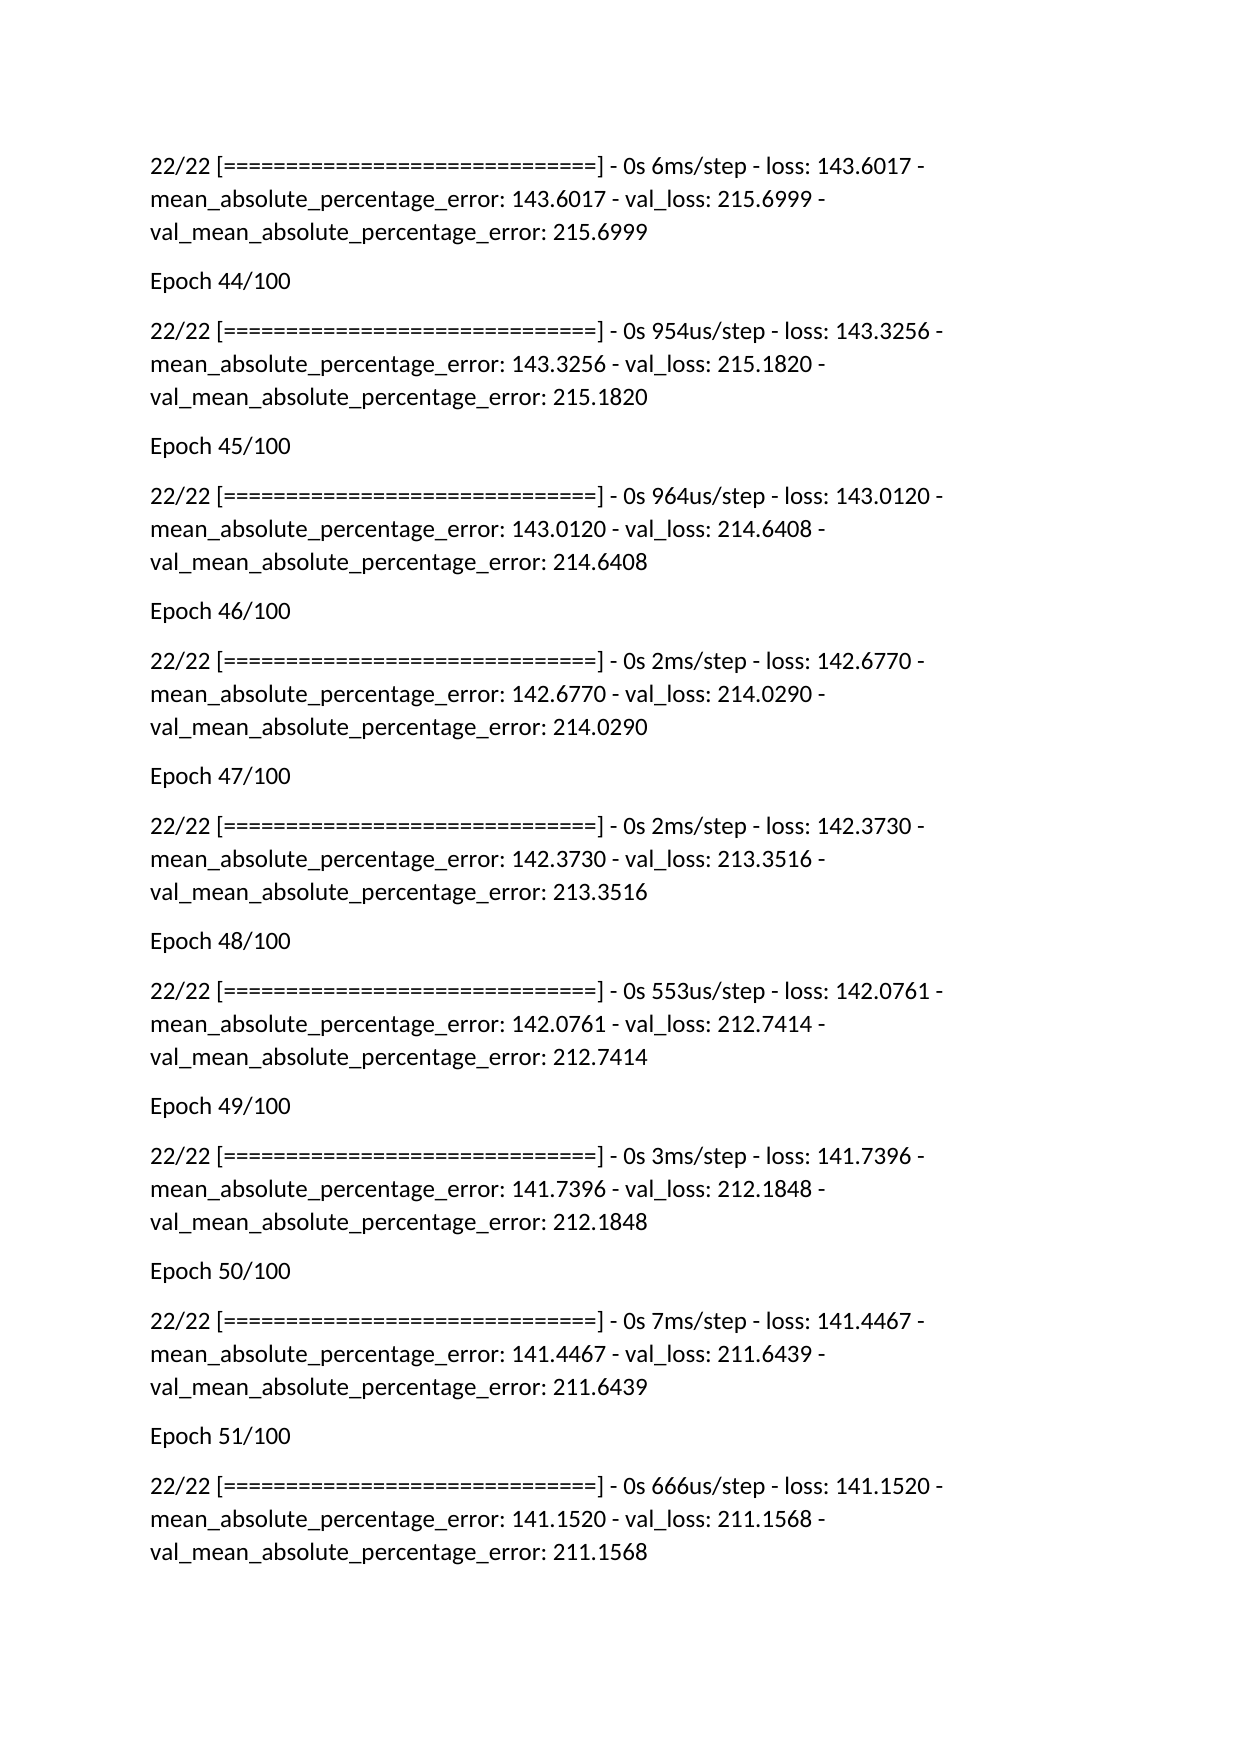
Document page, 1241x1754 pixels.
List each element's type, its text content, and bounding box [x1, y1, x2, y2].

text 22/22 [==============================] - 0s 2ms/step - loss: 142.6770 - mean_absolute_percentage_error: 142.6770 - val_loss: 214.0290 - val_mean_absolute_percentage_error: 214.0290 [150, 645, 1090, 741]
text 22/22 [==============================] - 0s 6ms/step - loss: 143.6017 - mean_absolute_percentage_error: 143.6017 - val_loss: 215.6999 - val_mean_absolute_percentage_error: 215.6999 [150, 150, 1090, 246]
text 22/22 [==============================] - 0s 666us/step - loss: 141.1520 - mean_absolute_percentage_error: 141.1520 - val_loss: 211.1568 - val_mean_absolute_percentage_error: 211.1568 [150, 1470, 1090, 1566]
text Epoch 45/100 [150, 430, 1090, 461]
text 22/22 [==============================] - 0s 7ms/step - loss: 141.4467 - mean_absolute_percentage_error: 141.4467 - val_loss: 211.6439 - val_mean_absolute_percentage_error: 211.6439 [150, 1305, 1090, 1401]
text Epoch 50/100 [150, 1255, 1090, 1286]
text 22/22 [==============================] - 0s 2ms/step - loss: 142.3730 - mean_absolute_percentage_error: 142.3730 - val_loss: 213.3516 - val_mean_absolute_percentage_error: 213.3516 [150, 810, 1090, 906]
text Epoch 51/100 [150, 1420, 1090, 1451]
text Epoch 48/100 [150, 925, 1090, 956]
text 22/22 [==============================] - 0s 553us/step - loss: 142.0761 - mean_absolute_percentage_error: 142.0761 - val_loss: 212.7414 - val_mean_absolute_percentage_error: 212.7414 [150, 975, 1090, 1071]
text Epoch 44/100 [150, 265, 1090, 296]
text Epoch 49/100 [150, 1090, 1090, 1121]
text 22/22 [==============================] - 0s 3ms/step - loss: 141.7396 - mean_absolute_percentage_error: 141.7396 - val_loss: 212.1848 - val_mean_absolute_percentage_error: 212.1848 [150, 1140, 1090, 1236]
text 22/22 [==============================] - 0s 964us/step - loss: 143.0120 - mean_absolute_percentage_error: 143.0120 - val_loss: 214.6408 - val_mean_absolute_percentage_error: 214.6408 [150, 480, 1090, 576]
text 22/22 [==============================] - 0s 954us/step - loss: 143.3256 - mean_absolute_percentage_error: 143.3256 - val_loss: 215.1820 - val_mean_absolute_percentage_error: 215.1820 [150, 315, 1090, 411]
text Epoch 46/100 [150, 595, 1090, 626]
text Epoch 47/100 [150, 760, 1090, 791]
